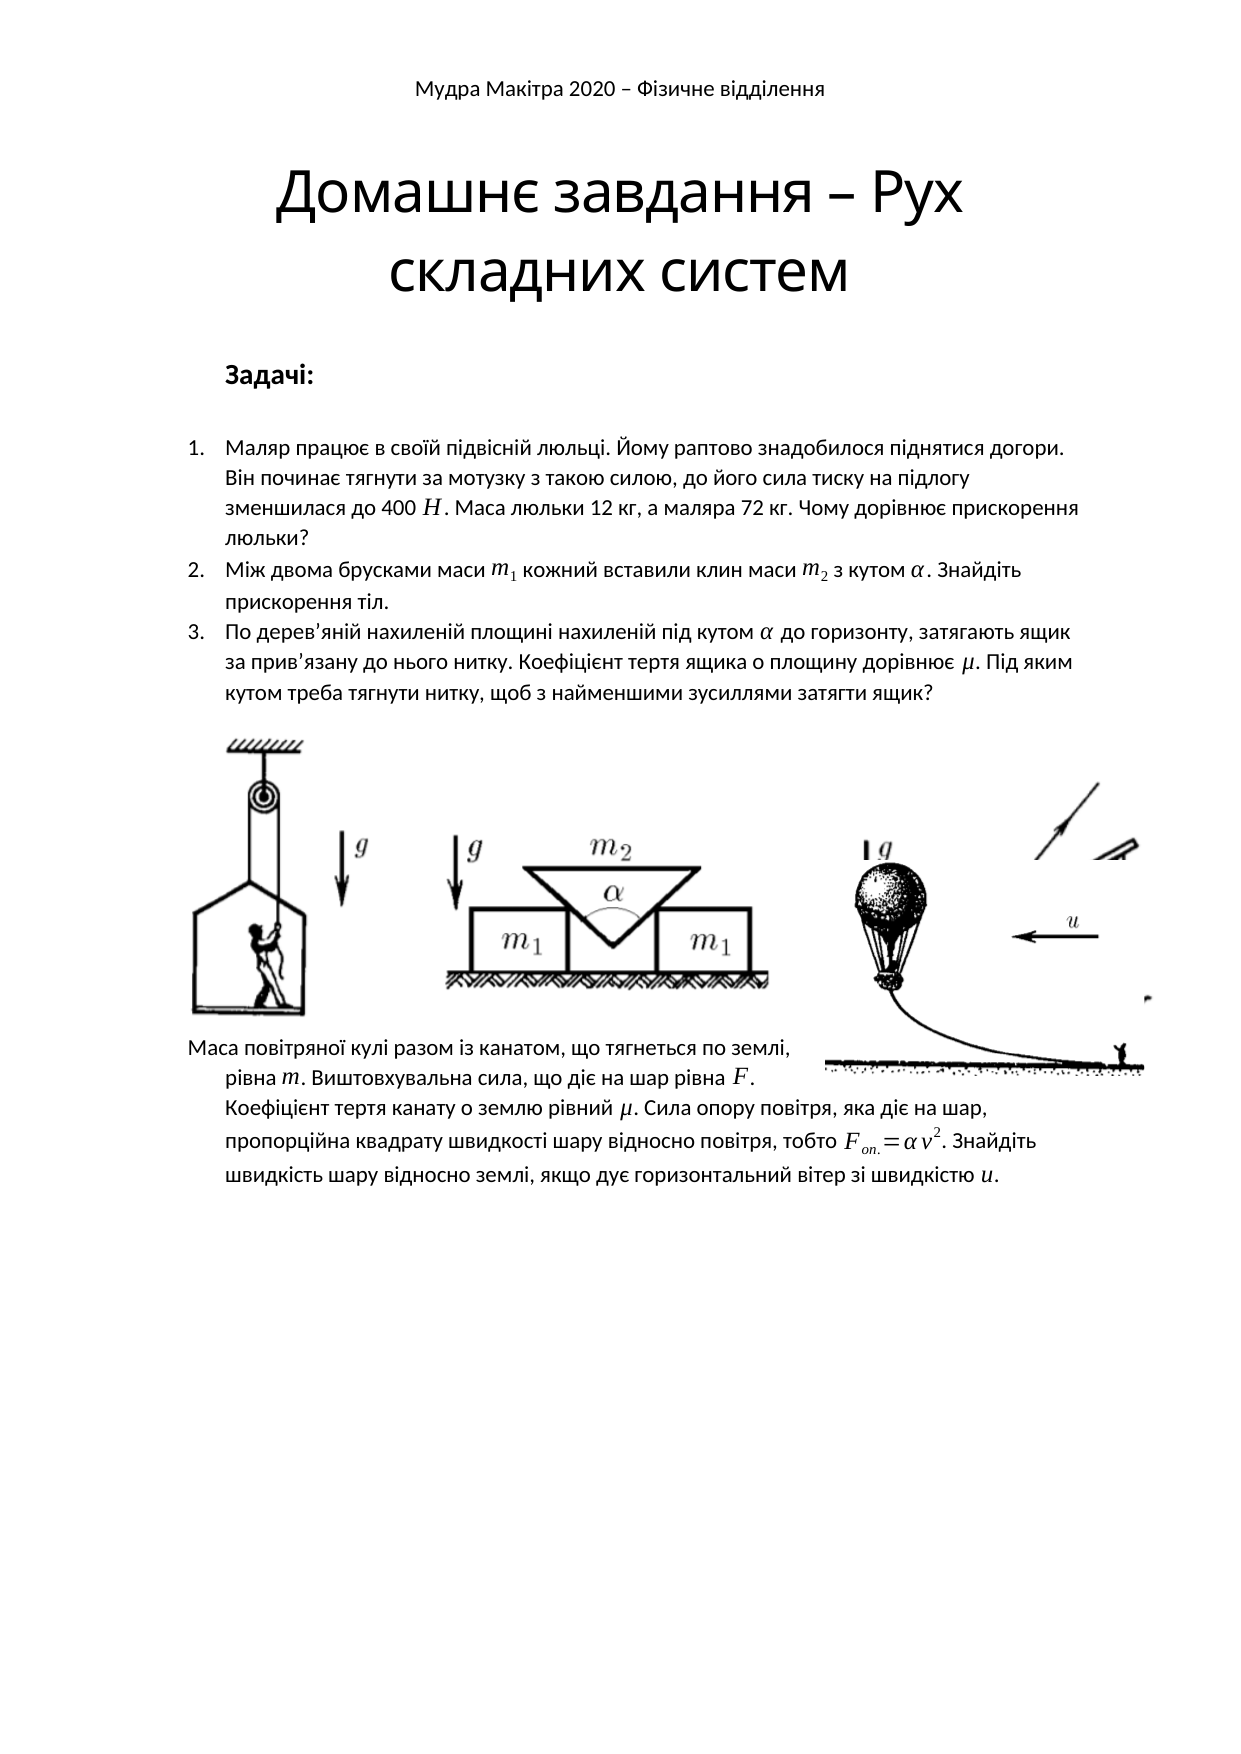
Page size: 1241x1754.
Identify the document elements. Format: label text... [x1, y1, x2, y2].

picture [438, 828, 784, 1006]
title Домашнє завдання – Рух складних систем [150, 150, 1090, 309]
picture [173, 727, 402, 1021]
list Маляр працює в своїй підвісній люльці. Йому раптово знадобилося піднятися догори. Він починає тягнути за мотузку з такою силою, до його сила тиску на підлогу зменшилася до 400 . Маса люльки 12 кг, а маляра 72 кг. Чому дорівнює прискорення люльки? [187, 433, 1090, 551]
picture [820, 770, 1182, 1076]
list Задачі: [225, 356, 1090, 391]
list По дерев’яній нахиленій площині нахиленій під кутом до горизонту, затягають ящик за прив’язану до нього нитку. Коефіцієнт тертя ящика о площину дорівнює . Під яким кутом треба тягнути нитку, щоб з найменшими зусиллями затягти ящик? [187, 617, 1090, 706]
list Між двома брусками маси кожний вставили клин маси з кутом . Знайдіть прискорення тіл. [187, 553, 1090, 615]
list Маса повітряної кулі разом із канатом, що тягнеться по землі, рівна . Виштовхувальна сила, що діє на шар рівна . Коефіцієнт тертя канату о землю рівний . Сила опору повітря, яка діє на шар, пропорційна квадрату швидкості шару відносно повітря, тобто . Знайдіть швидкість шару відносно землі, якщо дує горизонтальний вітер зі швидкістю . [187, 859, 1090, 1188]
